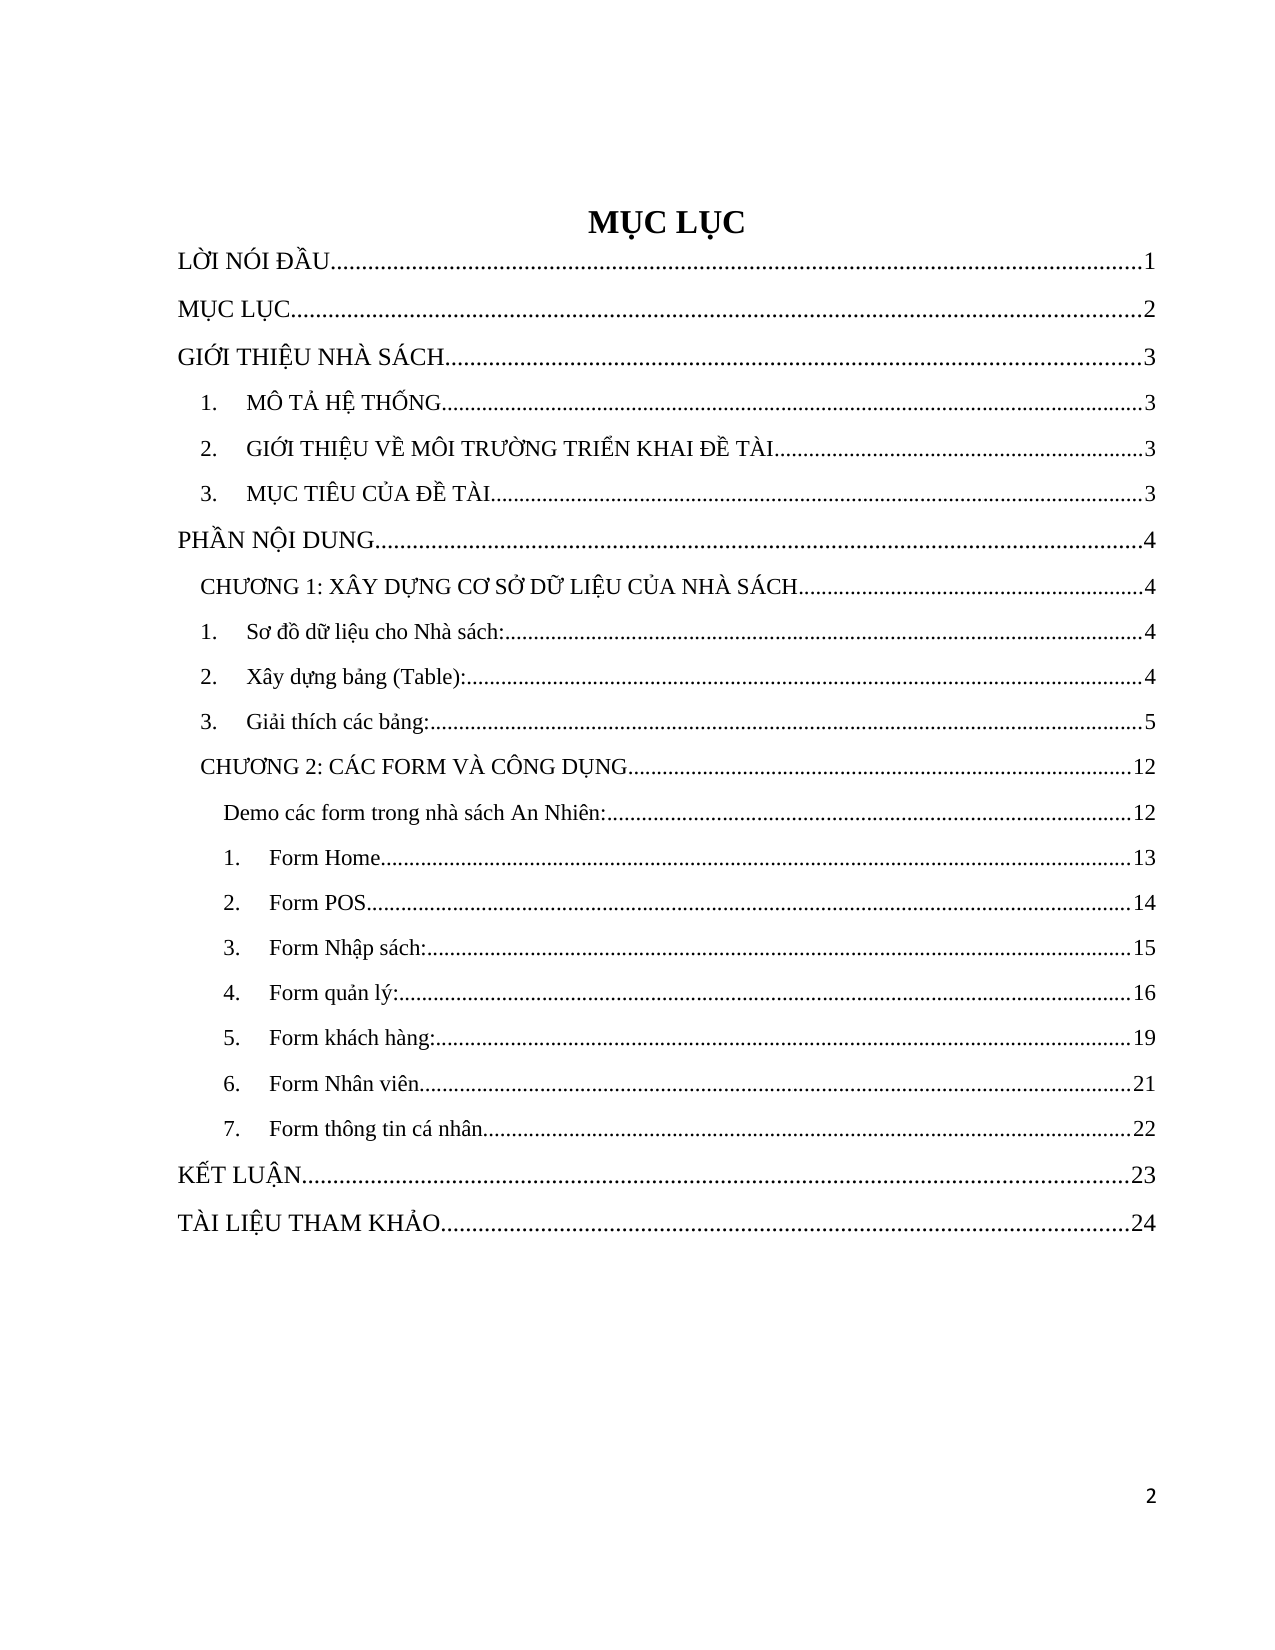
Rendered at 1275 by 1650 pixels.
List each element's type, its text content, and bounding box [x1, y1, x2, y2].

text 7. Form thông tin cá nhân 22 [223, 1115, 1157, 1141]
text Demo các form trong nhà sách An Nhiên: 12 [223, 798, 1157, 825]
text CHƯƠNG 1: XÂY DỰNG CƠ SỞ DỮ LIỆU CỦA NHÀ SÁCH 4 [200, 573, 1157, 599]
text 3. MỤC TIÊU CỦA ĐỀ TÀI 3 [200, 480, 1157, 506]
text 3. Form Nhập sách: 15 [223, 934, 1157, 960]
text 4. Form quản lý: 16 [223, 979, 1157, 1006]
text 2. Form POS 14 [223, 889, 1157, 915]
text 2. GIỚI THIỆU VỀ MÔI TRƯỜNG TRIỂN KHAI ĐỀ TÀI 3 [200, 434, 1157, 461]
text 1. Sơ đồ dữ liệu cho Nhà sách: 4 [200, 618, 1157, 644]
text KẾT LUẬN 23 [177, 1160, 1157, 1189]
text 5. Form khách hàng: 19 [223, 1024, 1157, 1051]
text 3. Giải thích các bảng: 5 [200, 708, 1157, 734]
text MỤC LỤC 2 [177, 294, 1157, 323]
text 1. MÔ TẢ HỆ THỐNG 3 [200, 389, 1157, 416]
text CHƯƠNG 2: CÁC FORM VÀ CÔNG DỤNG 12 [200, 753, 1157, 780]
text 1. Form Home 13 [223, 844, 1157, 870]
text 2. Xây dựng bảng (Table): 4 [200, 663, 1157, 689]
text TÀI LIỆU THAM KHẢO 24 [177, 1208, 1157, 1237]
subtitle MỤC LỤC [177, 202, 1157, 241]
text 6. Form Nhân viên 21 [223, 1070, 1157, 1096]
text LỜI NÓI ĐẦU 1 [177, 246, 1157, 275]
text PHẦN NỘI DUNG 4 [177, 525, 1157, 554]
text GIỚI THIỆU NHÀ SÁCH 3 [177, 342, 1157, 370]
